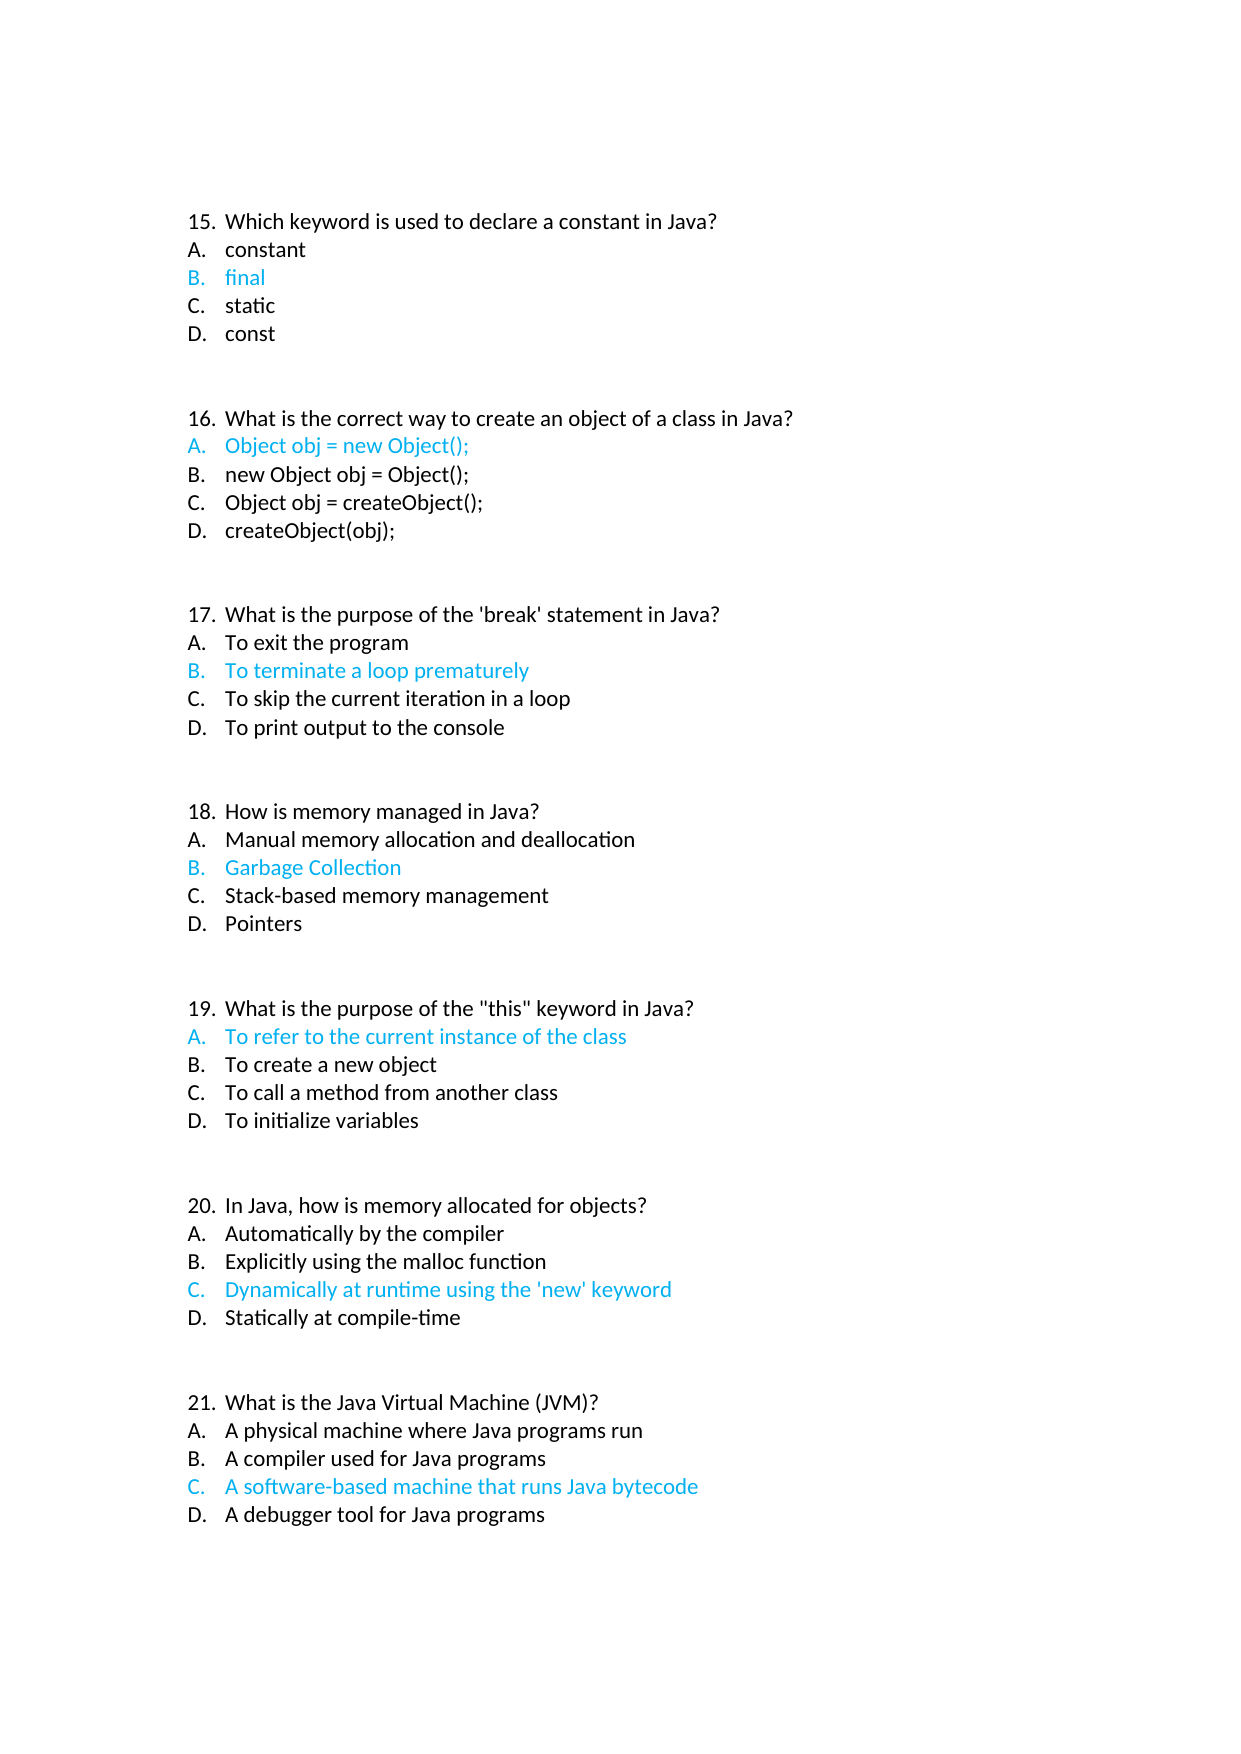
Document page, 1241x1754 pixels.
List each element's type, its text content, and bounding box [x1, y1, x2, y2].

list Dynamically at runtime using the 'new' keyword [187, 1275, 1090, 1303]
list What is the Java Virtual Machine (JVM)? [187, 1388, 1090, 1416]
list To create a new object [187, 1050, 1090, 1078]
list To skip the current iteration in a loop [187, 684, 1090, 713]
list A software-based machine that runs Java bytecode [187, 1472, 1090, 1500]
list final [187, 263, 1090, 291]
list Statically at compile-time [187, 1303, 1090, 1331]
list To terminate a loop prematurely [187, 657, 1090, 684]
list Garbage Collection [187, 853, 1090, 881]
list To print output to the console [187, 713, 1090, 741]
list To refer to the current instance of the class [187, 1022, 1090, 1050]
list constant [187, 235, 1090, 263]
list A debugger tool for Java programs [187, 1500, 1090, 1528]
list Manual memory allocation and deallocation [187, 825, 1090, 853]
list Object obj = createObject(); [187, 488, 1090, 516]
list To call a method from another class [187, 1078, 1090, 1106]
list Stack-based memory management [187, 881, 1090, 909]
list new Object obj = Object(); [187, 460, 1090, 488]
list Which keyword is used to declare a constant in Java? [187, 207, 1090, 235]
list createObject(obj); [187, 516, 1090, 544]
list What is the purpose of the "this" keyword in Java? [187, 994, 1090, 1022]
list To exit the program [187, 628, 1090, 657]
list Explicitly using the malloc function [187, 1247, 1090, 1275]
list Object obj = new Object(); [187, 432, 1090, 460]
list Pointers [187, 909, 1090, 937]
list A physical machine where Java programs run [187, 1416, 1090, 1444]
list A compiler used for Java programs [187, 1444, 1090, 1472]
list What is the purpose of the 'break' statement in Java? [187, 601, 1090, 628]
list In Java, how is memory allocated for objects? [187, 1191, 1090, 1219]
list static [187, 291, 1090, 319]
list const [187, 319, 1090, 347]
list Automatically by the compiler [187, 1219, 1090, 1247]
list What is the correct way to create an object of a class in Java? [187, 404, 1090, 432]
list How is memory managed in Java? [187, 797, 1090, 825]
list To initialize variables [187, 1106, 1090, 1134]
